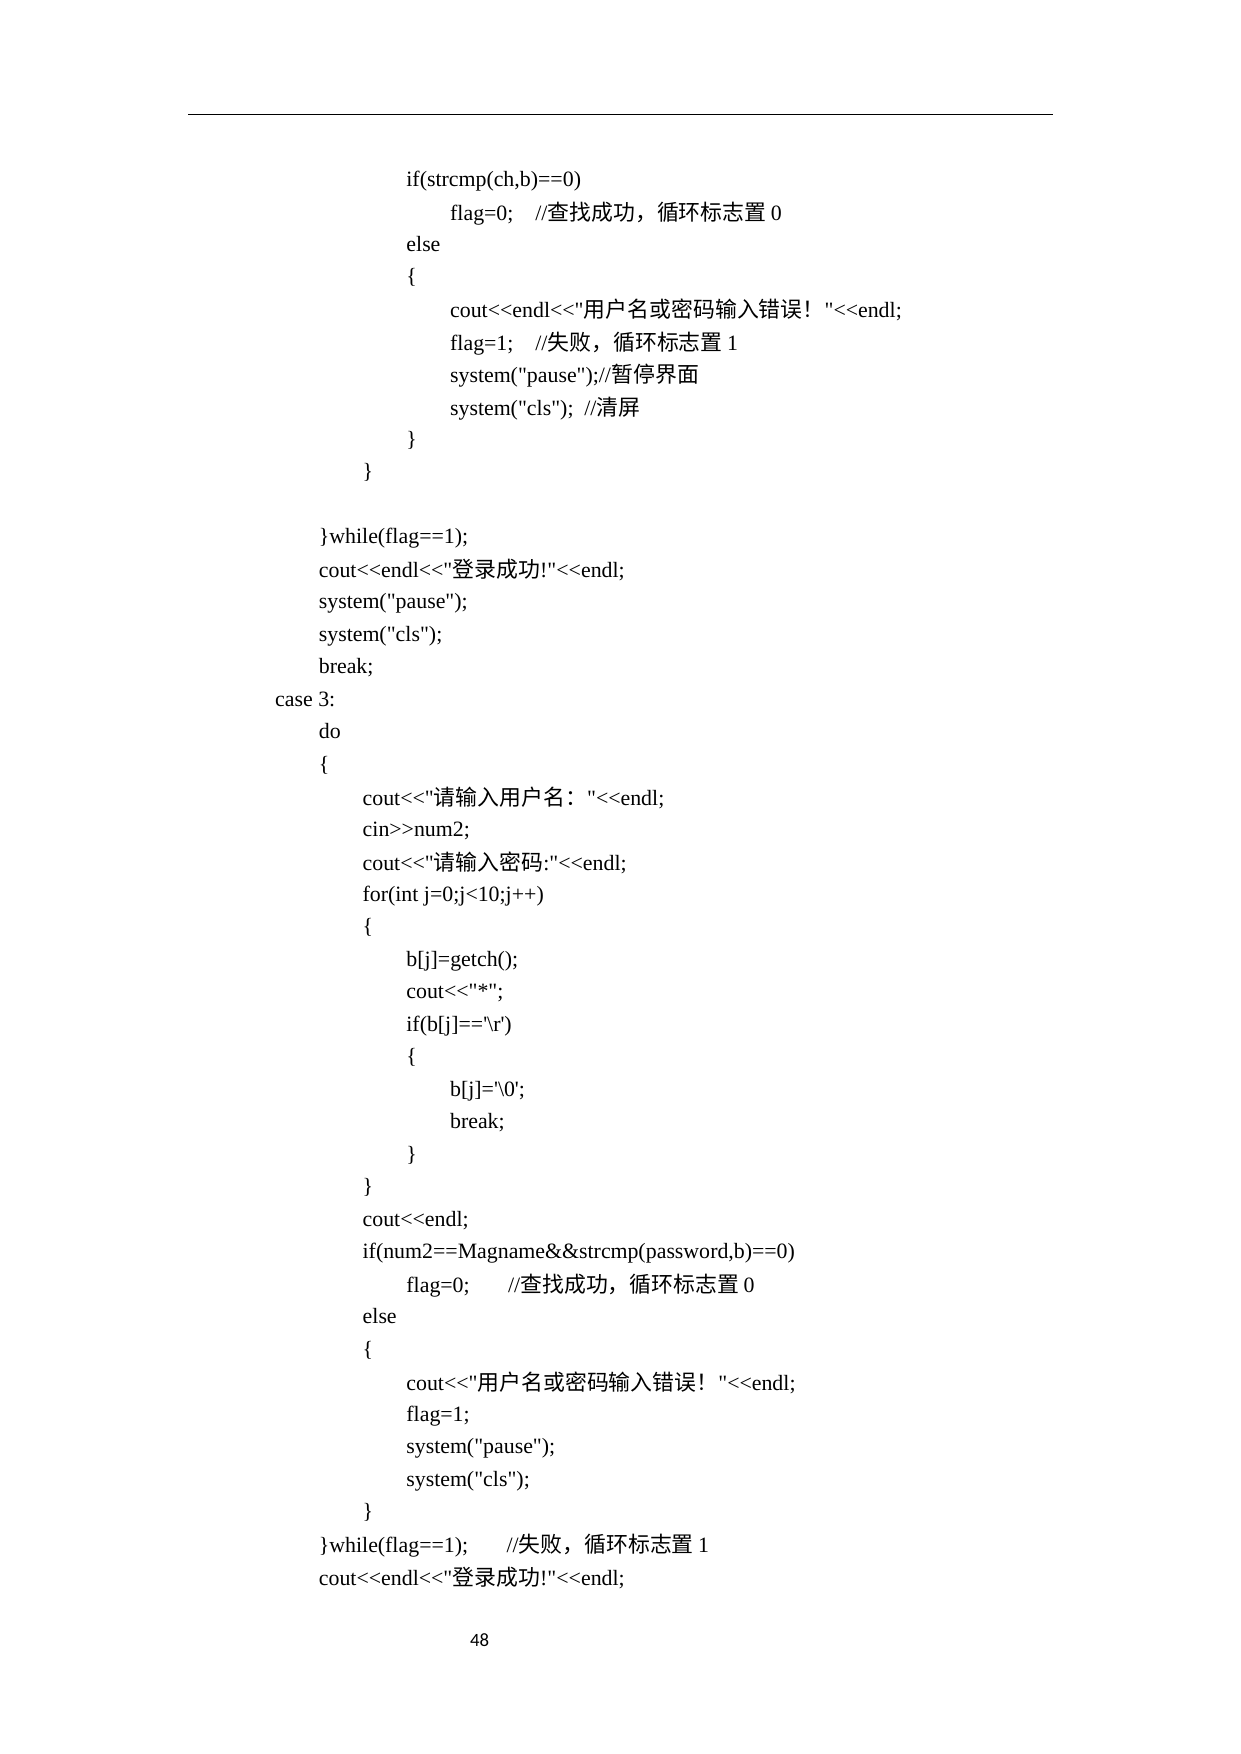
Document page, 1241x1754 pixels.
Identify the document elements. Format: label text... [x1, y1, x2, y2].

text system("cls"); [187, 1462, 1053, 1494]
text cout<<endl; [187, 1202, 1053, 1234]
text cin>>num2; [187, 812, 1053, 844]
text cout<<endl<<"用户名或密码输入错误！"<<endl; [187, 292, 1053, 324]
text } [187, 1137, 1053, 1169]
text if(b[j]=='\r') [187, 1007, 1053, 1039]
text system("cls"); //清屏 [187, 389, 1053, 422]
text } [187, 422, 1053, 454]
text system("pause"); [187, 584, 1053, 617]
text case 3: [187, 682, 1053, 714]
text cout<<"请输入密码:"<<endl; [187, 844, 1053, 877]
text { [187, 1332, 1053, 1364]
text break; [187, 1104, 1053, 1137]
text b[j]=getch(); [187, 942, 1053, 974]
text system("cls"); [187, 617, 1053, 649]
text cout<<"用户名或密码输入错误！"<<endl; [187, 1364, 1053, 1397]
text cout<<"*"; [187, 974, 1053, 1007]
text } [187, 1494, 1053, 1527]
text if(num2==Magname&&strcmp(password,b)==0) [187, 1234, 1053, 1267]
text else [187, 1299, 1053, 1332]
text for(int j=0;j<10;j++) [187, 877, 1053, 909]
text { [187, 259, 1053, 292]
text }while(flag==1); [187, 519, 1053, 552]
text } [187, 1169, 1053, 1202]
text }while(flag==1); //失败，循环标志置1 [187, 1527, 1053, 1559]
text system("pause"); [187, 1429, 1053, 1462]
text flag=0; //查找成功，循环标志置0 [187, 1267, 1053, 1299]
text { [187, 747, 1053, 779]
text flag=1; [187, 1397, 1053, 1429]
text do [187, 714, 1053, 747]
text break; [187, 649, 1053, 682]
text flag=0; //查找成功，循环标志置0 [187, 194, 1053, 227]
text b[j]='\0'; [187, 1072, 1053, 1104]
text { [187, 1039, 1053, 1072]
text cout<<"请输入用户名："<<endl; [187, 779, 1053, 812]
text } [187, 454, 1053, 487]
text if(strcmp(ch,b)==0) [187, 162, 1053, 194]
text cout<<endl<<"登录成功!"<<endl; [187, 552, 1053, 584]
text else [187, 227, 1053, 259]
text cout<<endl<<"登录成功!"<<endl; [187, 1559, 1053, 1592]
text { [187, 909, 1053, 942]
text flag=1; //失败，循环标志置1 [187, 324, 1053, 357]
text system("pause");//暂停界面 [187, 357, 1053, 389]
